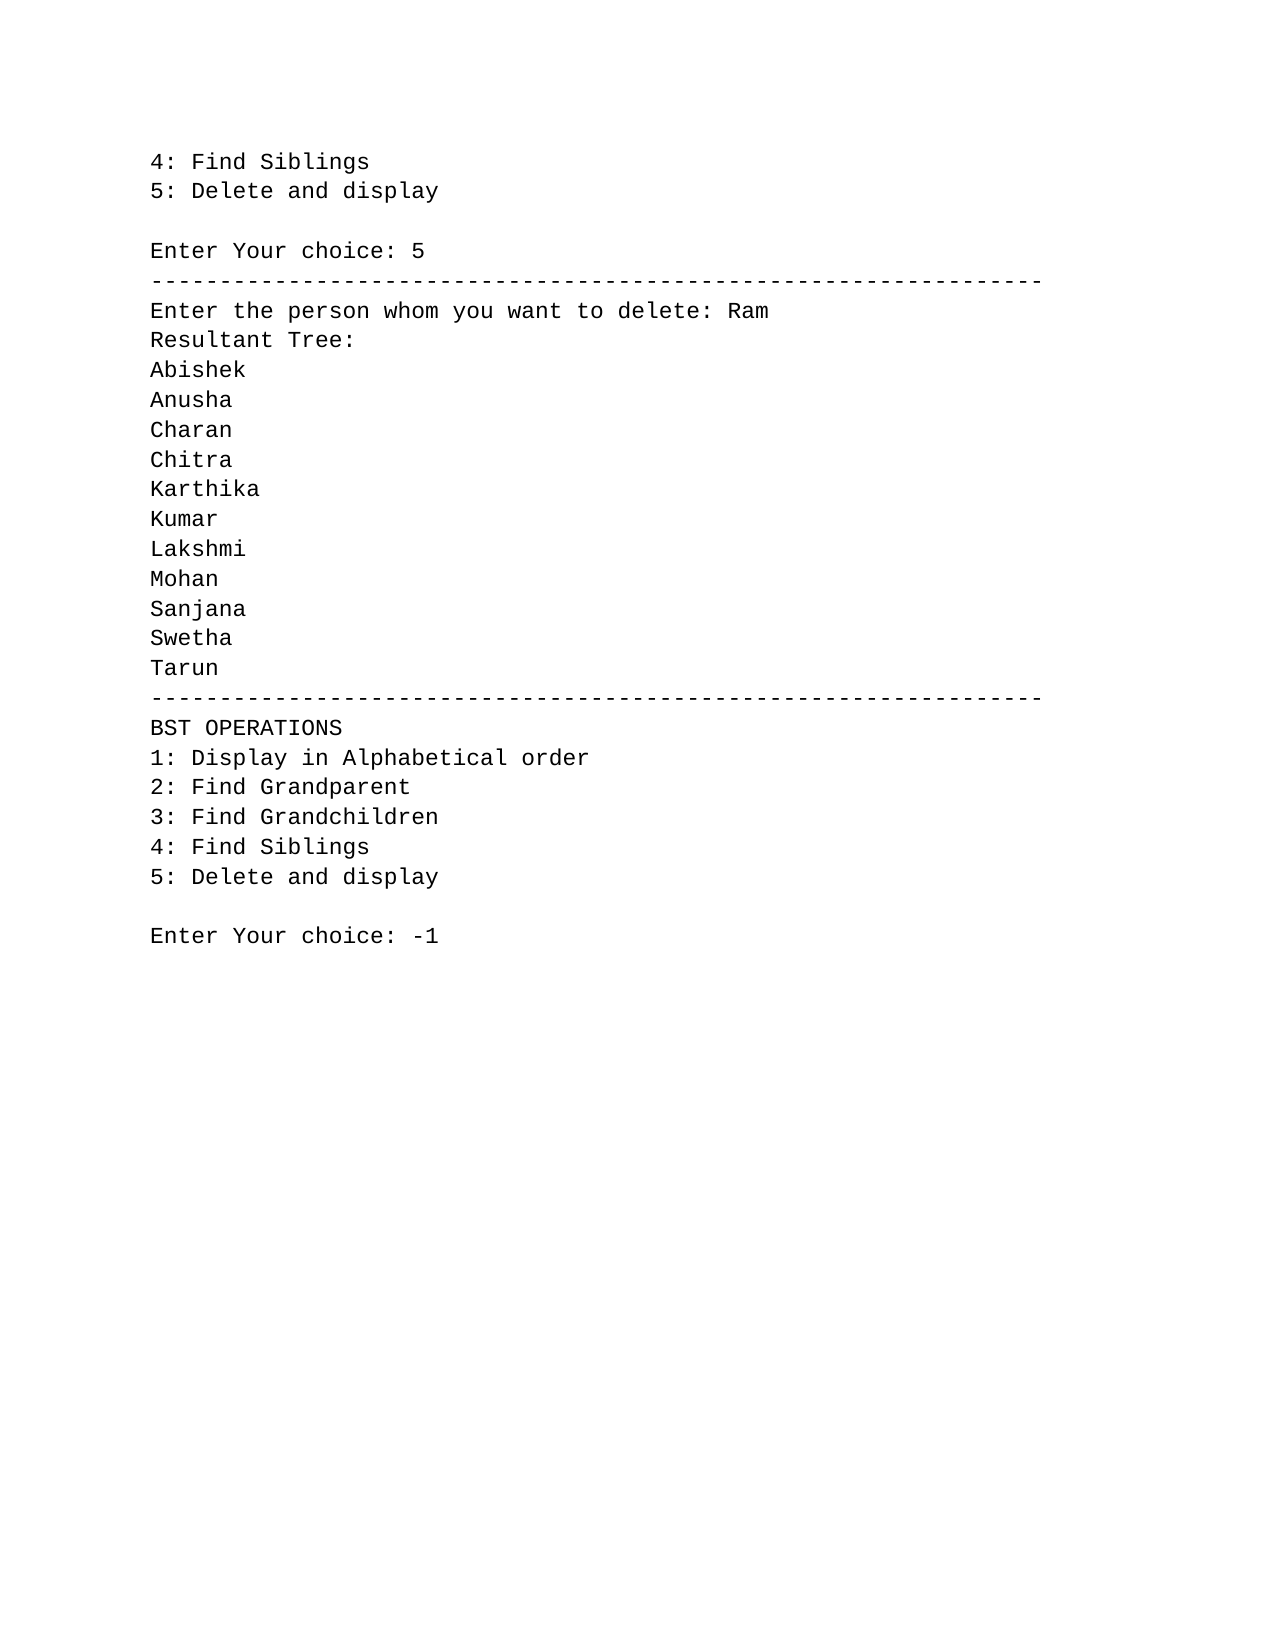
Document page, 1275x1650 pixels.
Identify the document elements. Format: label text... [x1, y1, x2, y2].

text 4: Find Siblings [150, 835, 1125, 861]
text 5: Delete and display [150, 180, 1125, 206]
text Charan [150, 418, 1125, 444]
text 5: Delete and display [150, 865, 1125, 891]
text Enter Your choice: -1 [150, 924, 1125, 951]
text Kumar [150, 507, 1125, 533]
text ----------------------------------------------------------------- [150, 686, 1125, 712]
text BST OPERATIONS [150, 716, 1125, 742]
text Tarun [150, 656, 1125, 682]
text Enter Your choice: 5 [150, 239, 1125, 265]
text 1: Display in Alphabetical order [150, 746, 1125, 772]
text Lakshmi [150, 537, 1125, 563]
text Resultant Tree: [150, 329, 1125, 355]
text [150, 269, 1125, 295]
text Anusha [150, 388, 1125, 414]
text Enter the person whom you want to delete: Ram [150, 299, 1125, 325]
text Sanjana [150, 597, 1125, 623]
text 3: Find Grandchildren [150, 805, 1125, 831]
text Swetha [150, 627, 1125, 653]
text Mohan [150, 567, 1125, 593]
text 4: Find Siblings [150, 150, 1125, 176]
text Abishek [150, 358, 1125, 384]
text Karthika [150, 478, 1125, 504]
text Chitra [150, 448, 1125, 474]
text 2: Find Grandparent [150, 776, 1125, 802]
